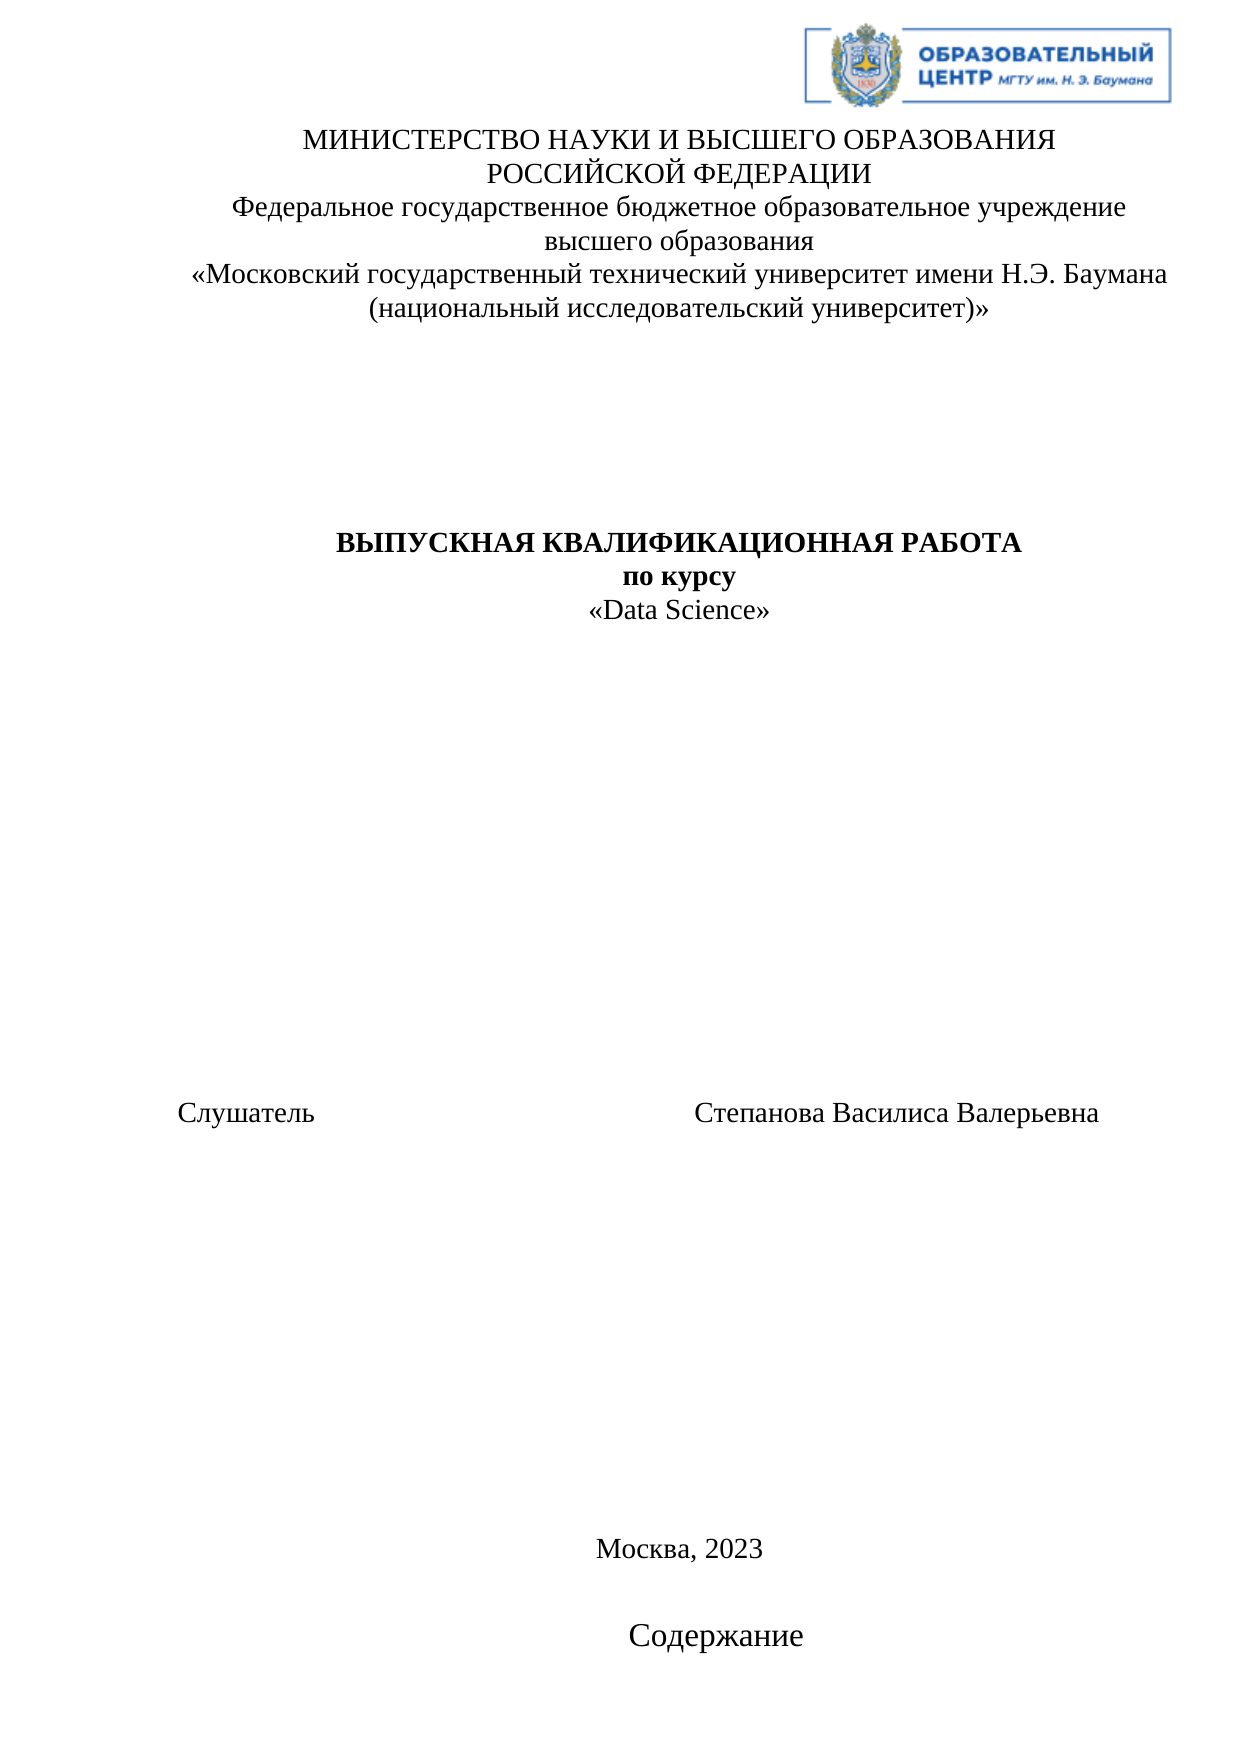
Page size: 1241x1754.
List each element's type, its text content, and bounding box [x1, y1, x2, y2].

text Слушатель Степанова Василиса Валерьевна [177, 1095, 1181, 1128]
text Федеральное государственное бюджетное образовательное учреждение [177, 189, 1181, 223]
text (национальный исследовательский университет)» [177, 290, 1181, 323]
text высшего образования [177, 223, 1181, 256]
text по курсу [177, 558, 1181, 592]
text «Data Science» [177, 592, 1181, 625]
text «Московский государственный технический университет имени Н.Э. Баумана [177, 256, 1181, 290]
picture [774, 0, 1222, 123]
text Москва, 2023 [177, 1531, 1181, 1564]
text ВЫПУСКНАЯ КВАЛИФИКАЦИОННАЯ РАБОТА [177, 525, 1181, 558]
text МИНИСТЕРСТВО НАУКИ И ВЫСШЕГО ОБРАЗОВАНИЯ [177, 118, 1181, 156]
text Содержание [177, 1615, 1181, 1653]
text РОССИЙСКОЙ ФЕДЕРАЦИИ [177, 156, 1181, 189]
